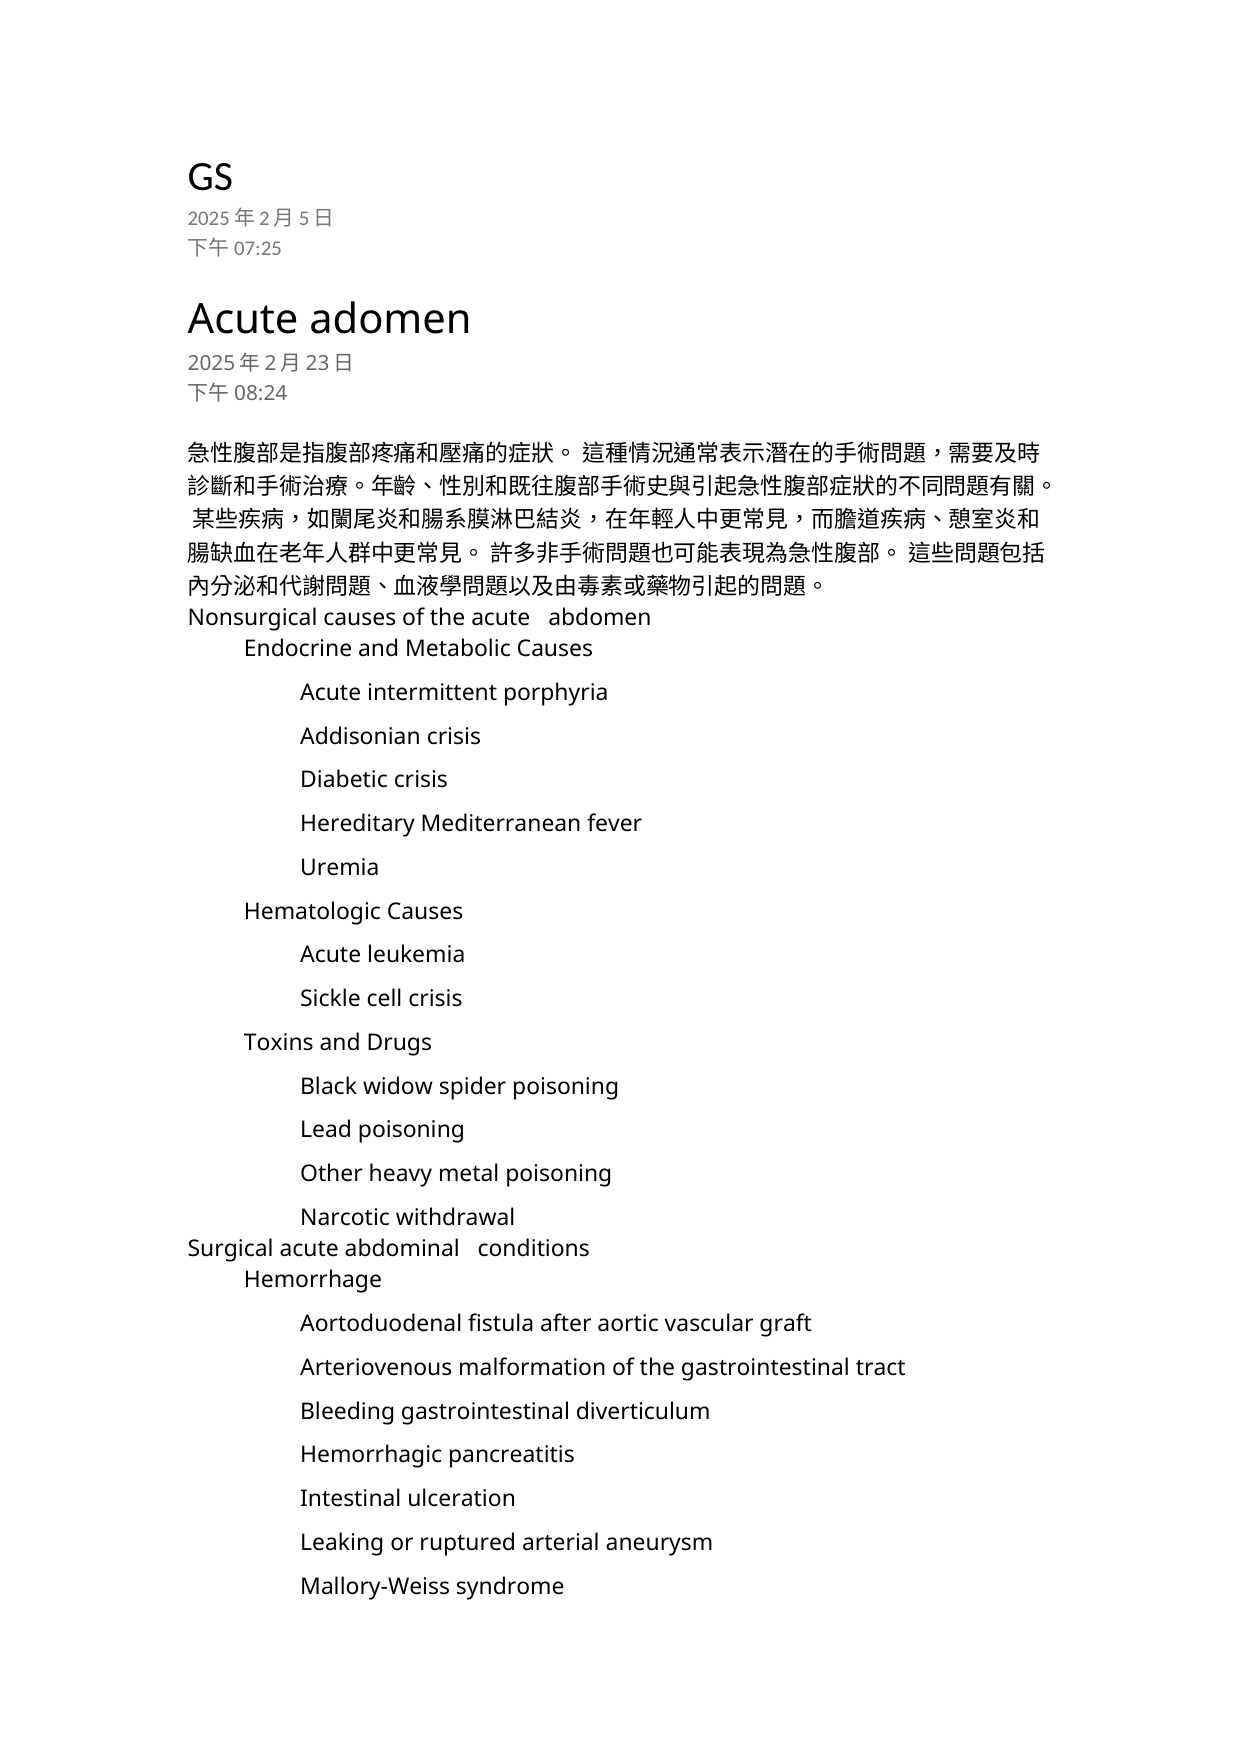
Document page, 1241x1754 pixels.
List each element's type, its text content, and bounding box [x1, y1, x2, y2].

text Bleeding gastrointestinal diverticulum [300, 1394, 1053, 1426]
text Hereditary Mediterranean fever [300, 807, 1053, 838]
text Other heavy metal poisoning [300, 1157, 1053, 1188]
text Narcotic withdrawal [300, 1201, 1053, 1232]
text Nonsurgical causes of the acute abdomen [187, 601, 1053, 632]
text Acute adomen [187, 289, 1053, 346]
text Toxins and Drugs [244, 1026, 1053, 1057]
text Addisonian crisis [300, 719, 1053, 751]
text 急性腹部是指腹部疼痛和壓痛的症狀。 這種情況通常表示潛在的手術問題，需要及時診斷和手術治療。年齡、性別和既往腹部手術史與引起急性腹部症狀的不同問題有關。 某些疾病，如闌尾炎和腸系膜淋巴結炎，在年輕人中更常見，而膽道疾病、憩室炎和腸缺血在老年人群中更常見。 許多非手術問題也可能表現為急性腹部。 這些問題包括內分泌和代謝問題、血液學問題以及由毒素或藥物引起的問題。 [187, 435, 1053, 601]
text Black widow spider poisoning [300, 1069, 1053, 1101]
text 下午 07:25 [187, 231, 1053, 261]
text GS [187, 150, 1053, 201]
text 2025年2月23日 [187, 346, 1053, 376]
text Endocrine and Metabolic Causes [244, 632, 1053, 663]
text Hematologic Causes [244, 894, 1053, 926]
text Uremia [300, 851, 1053, 882]
text Arteriovenous malformation of the gastrointestinal tract [300, 1351, 1053, 1382]
text 下午 08:24 [187, 376, 1053, 407]
text Mallory-Weiss syndrome [300, 1569, 1053, 1601]
text 2025年2月5日 [187, 201, 1053, 231]
text Intestinal ulceration [300, 1482, 1053, 1513]
text Acute leukemia [300, 938, 1053, 969]
text Lead poisoning [300, 1113, 1053, 1144]
text Acute intermittent porphyria [300, 676, 1053, 707]
text Hemorrhage [244, 1263, 1053, 1294]
text Aortoduodenal fistula after aortic vascular graft [300, 1307, 1053, 1338]
text Surgical acute abdominal conditions [187, 1232, 1053, 1263]
text Diabetic crisis [300, 763, 1053, 794]
text Sickle cell crisis [300, 982, 1053, 1013]
text Leaking or ruptured arterial aneurysm [300, 1526, 1053, 1557]
text Hemorrhagic pancreatitis [300, 1438, 1053, 1469]
